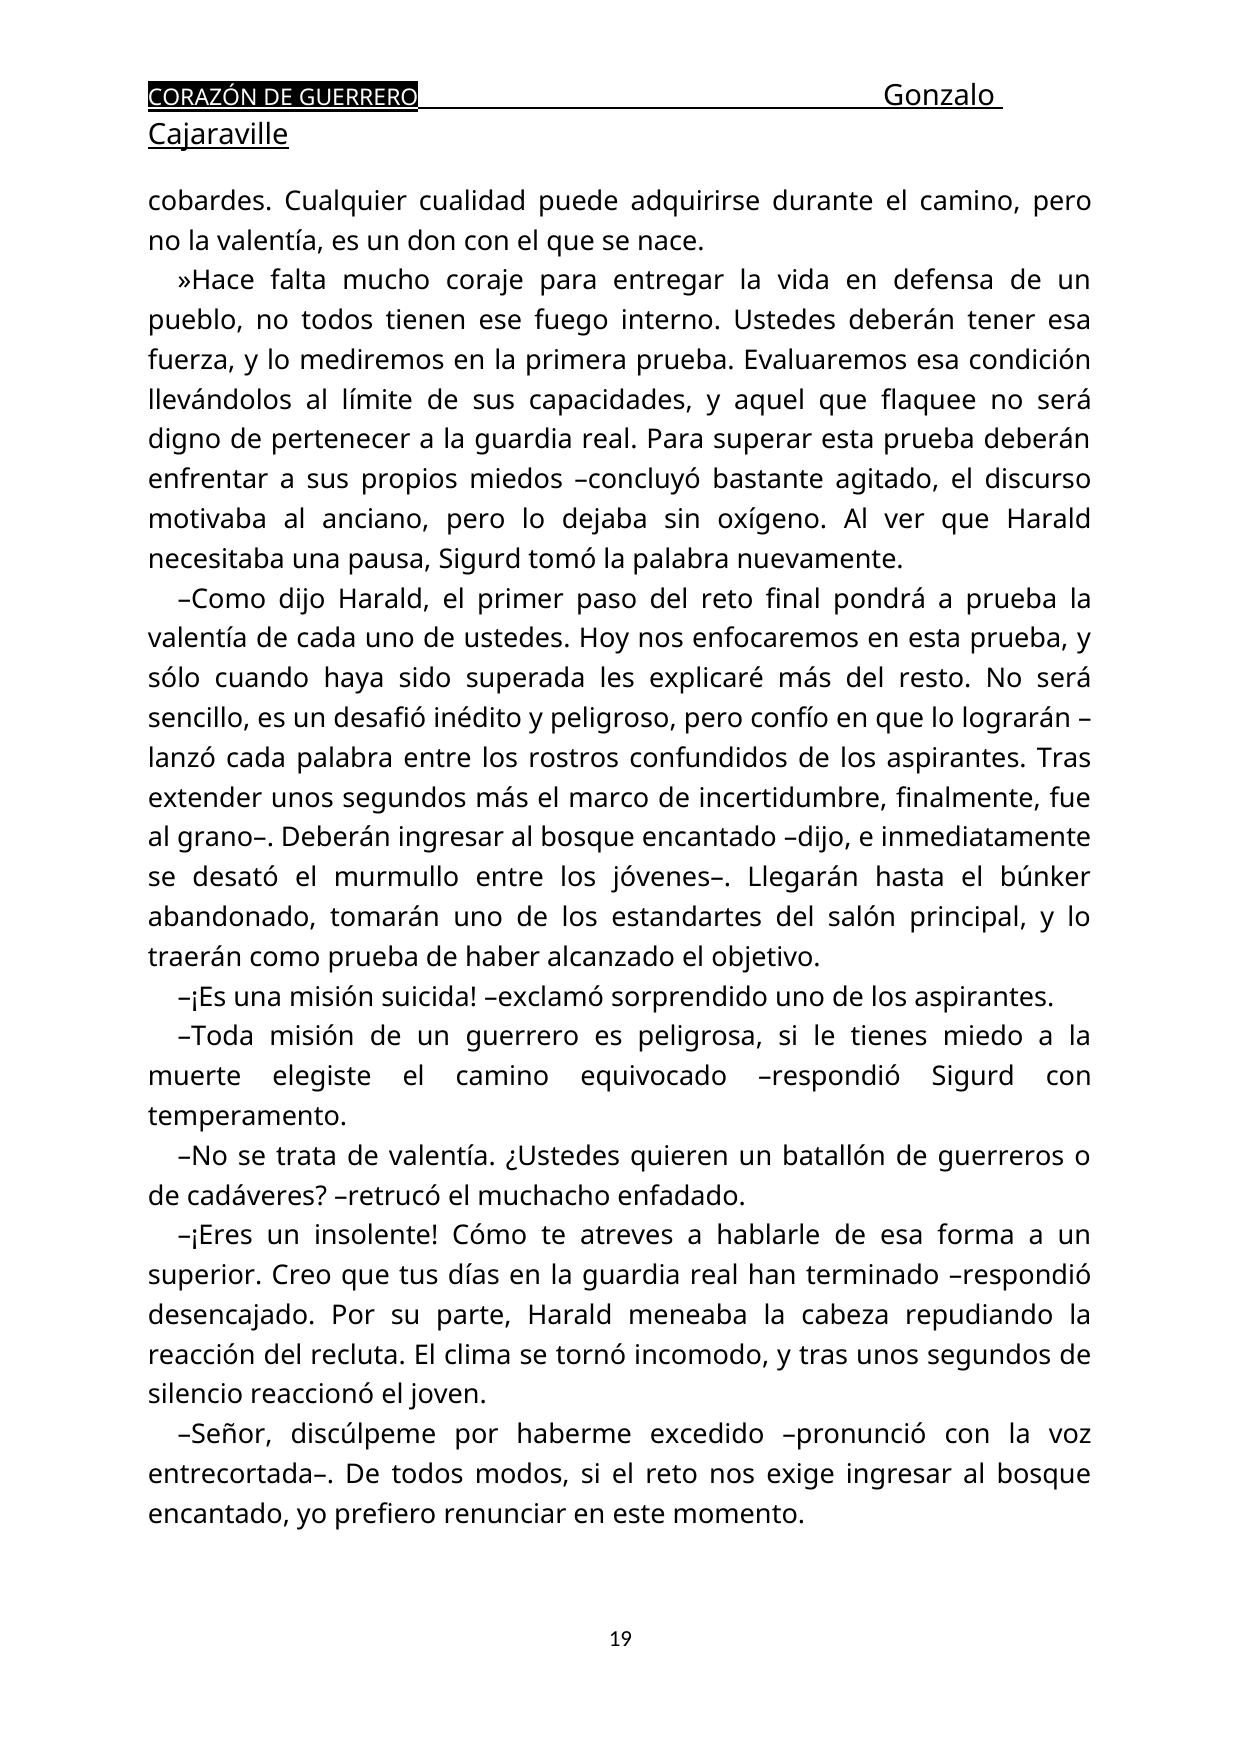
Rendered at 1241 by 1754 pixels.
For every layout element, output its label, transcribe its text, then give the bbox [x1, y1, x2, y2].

text –¡Eres un insolente! Cómo te atreves a hablarle de esa forma a un superior. Creo que tus días en la guardia real han terminado –respondió desencajado. Por su parte, Harald meneaba la cabeza repudiando la reacción del recluta. El clima se tornó incomodo, y tras unos segundos de silencio reaccionó el joven. [148, 1216, 1092, 1412]
text –Toda misión de un guerrero es peligrosa, si le tienes miedo a la muerte elegiste el camino equivocado –respondió Sigurd con temperamento. [148, 1017, 1092, 1133]
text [148, 181, 1092, 258]
text –No se trata de valentía. ¿Ustedes quieren un batallón de guerreros o de cadáveres? –retrucó el muchacho enfadado. [148, 1136, 1092, 1213]
text –¡Es una misión suicida! –exclamó sorprendido uno de los aspirantes. [148, 977, 1092, 1014]
text »Hace falta mucho coraje para entregar la vida en defensa de un pueblo, no todos tienen ese fuego interno. Ustedes deberán tener esa fuerza, y lo mediremos en la primera prueba. Evaluaremos esa condición llevándolos al límite de sus capacidades, y aquel que flaquee no será digno de pertenecer a la guardia real. Para superar esta prueba deberán enfrentar a sus propios miedos –concluyó bastante agitado, el discurso motivaba al anciano, pero lo dejaba sin oxígeno. Al ver que Harald necesitaba una pausa, Sigurd tomó la palabra nuevamente. [148, 261, 1092, 576]
text –Como dijo Harald, el primer paso del reto final pondrá a prueba la valentía de cada uno de ustedes. Hoy nos enfocaremos en esta prueba, y sólo cuando haya sido superada les explicaré más del resto. No será sencillo, es un desafió inédito y peligroso, pero confío en que lo lograrán –lanzó cada palabra entre los rostros confundidos de los aspirantes. Tras extender unos segundos más el marco de incertidumbre, finalmente, fue al grano–. Deberán ingresar al bosque encantado –dijo, e inmediatamente se desató el murmullo entre los jóvenes–. Llegarán hasta el búnker abandonado, tomarán uno de los estandartes del salón principal, y lo traerán como prueba de haber alcanzado el objetivo. [148, 579, 1092, 974]
text –Señor, discúlpeme por haberme excedido –pronunció con la voz entrecortada–. De todos modos, si el reto nos exige ingresar al bosque encantado, yo prefiero renunciar en este momento. [148, 1415, 1092, 1531]
